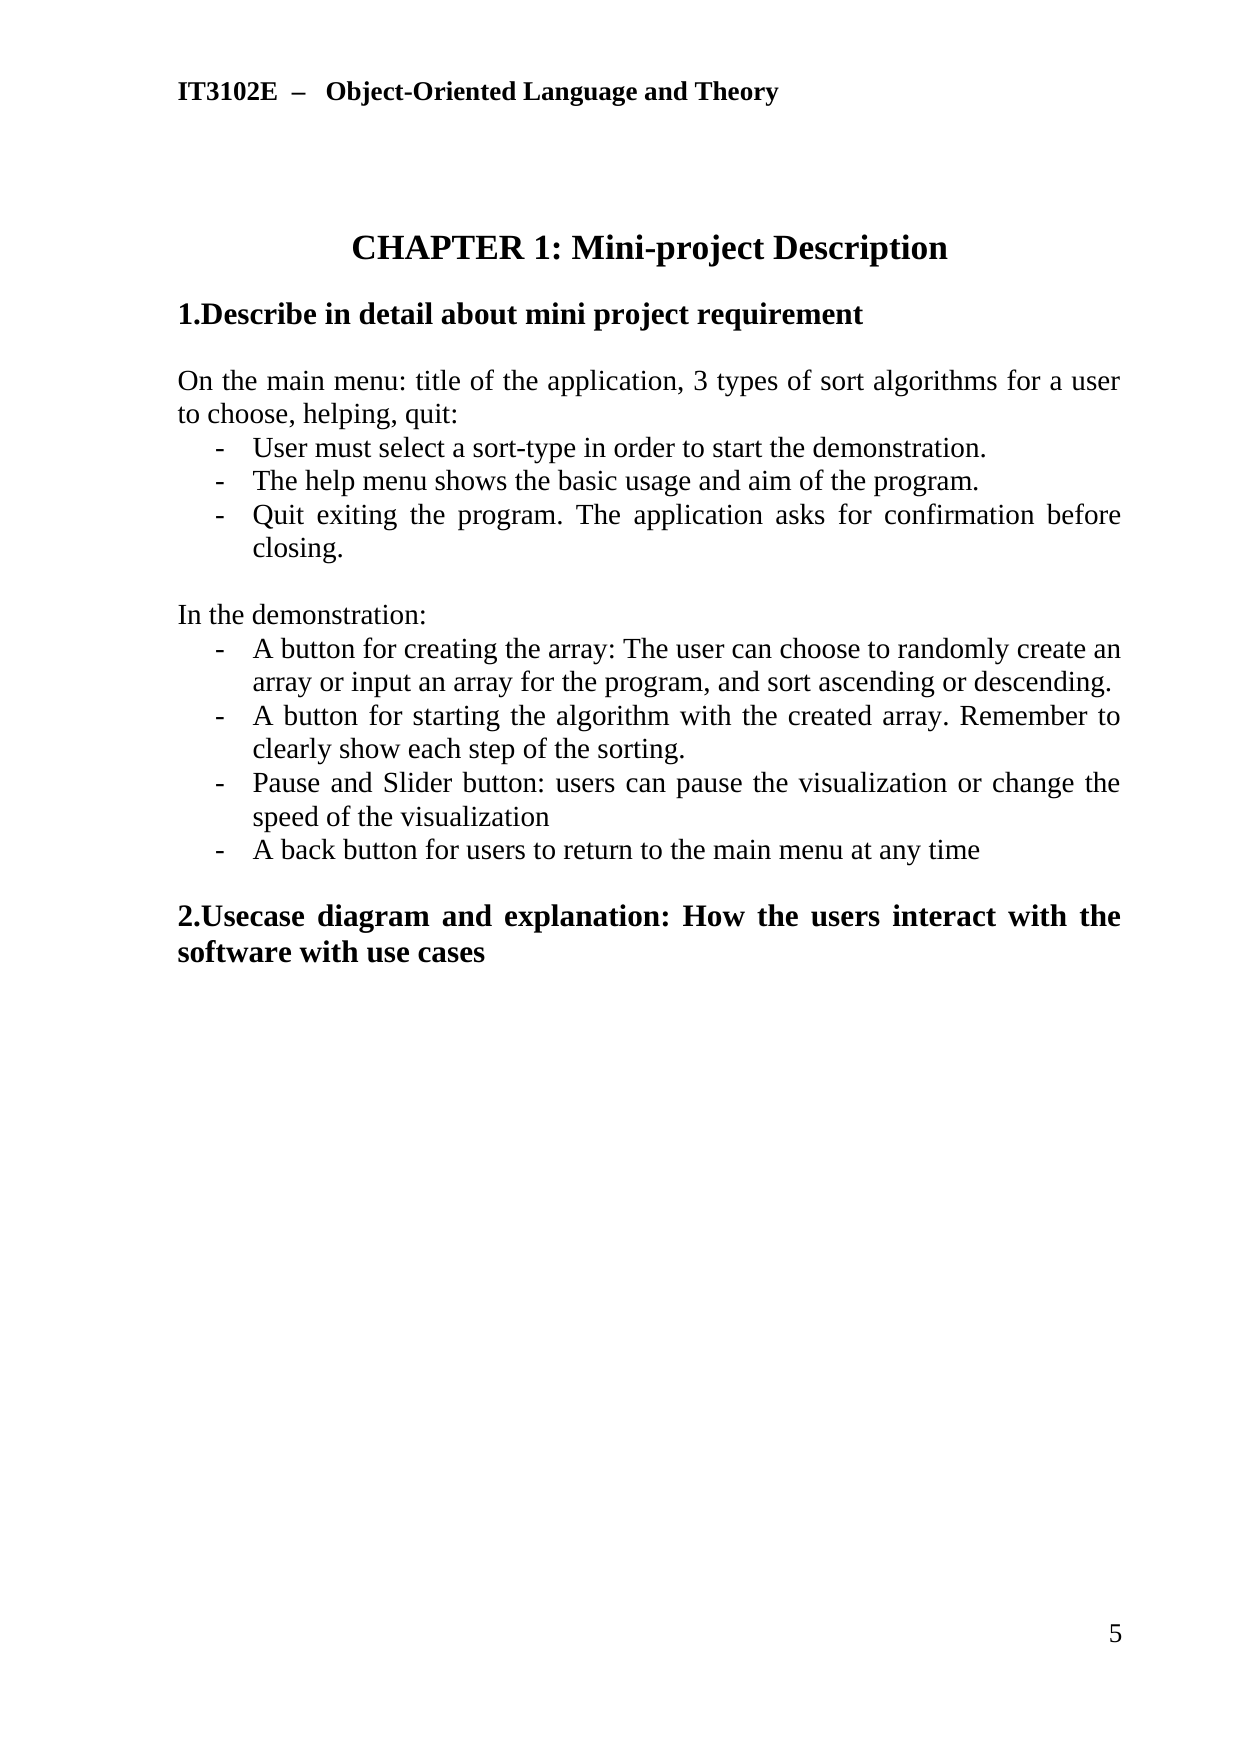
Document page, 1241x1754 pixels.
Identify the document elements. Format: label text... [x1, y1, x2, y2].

text In the demonstration: [177, 597, 1122, 631]
text 1.Describe in detail about mini project requirement [177, 296, 1122, 331]
list User must select a sort-type in order to start the demonstration. [215, 430, 1122, 463]
list The help menu shows the basic usage and aim of the program. [215, 463, 1122, 497]
list A button for creating the array: The user can choose to randomly create an array or input an array for the program, and sort ascending or descending. [215, 631, 1122, 698]
list A back button for users to return to the main menu at any time [215, 832, 1122, 866]
list Quit exiting the program. The application asks for confirmation before closing. [215, 497, 1122, 564]
text CHAPTER 1: Mini-project Description [177, 226, 1122, 267]
text 2.Usecase diagram and explanation: How the users interact with the software with use cases [177, 897, 1122, 969]
list A button for starting the algorithm with the created array. Remember to clearly show each step of the sorting. [215, 698, 1122, 765]
list Pause and Slider button: users can pause the visualization or change the speed of the visualization [215, 765, 1122, 832]
text On the main menu: title of the application, 3 types of sort algorithms for a user to choose, helping, quit: [177, 363, 1122, 430]
